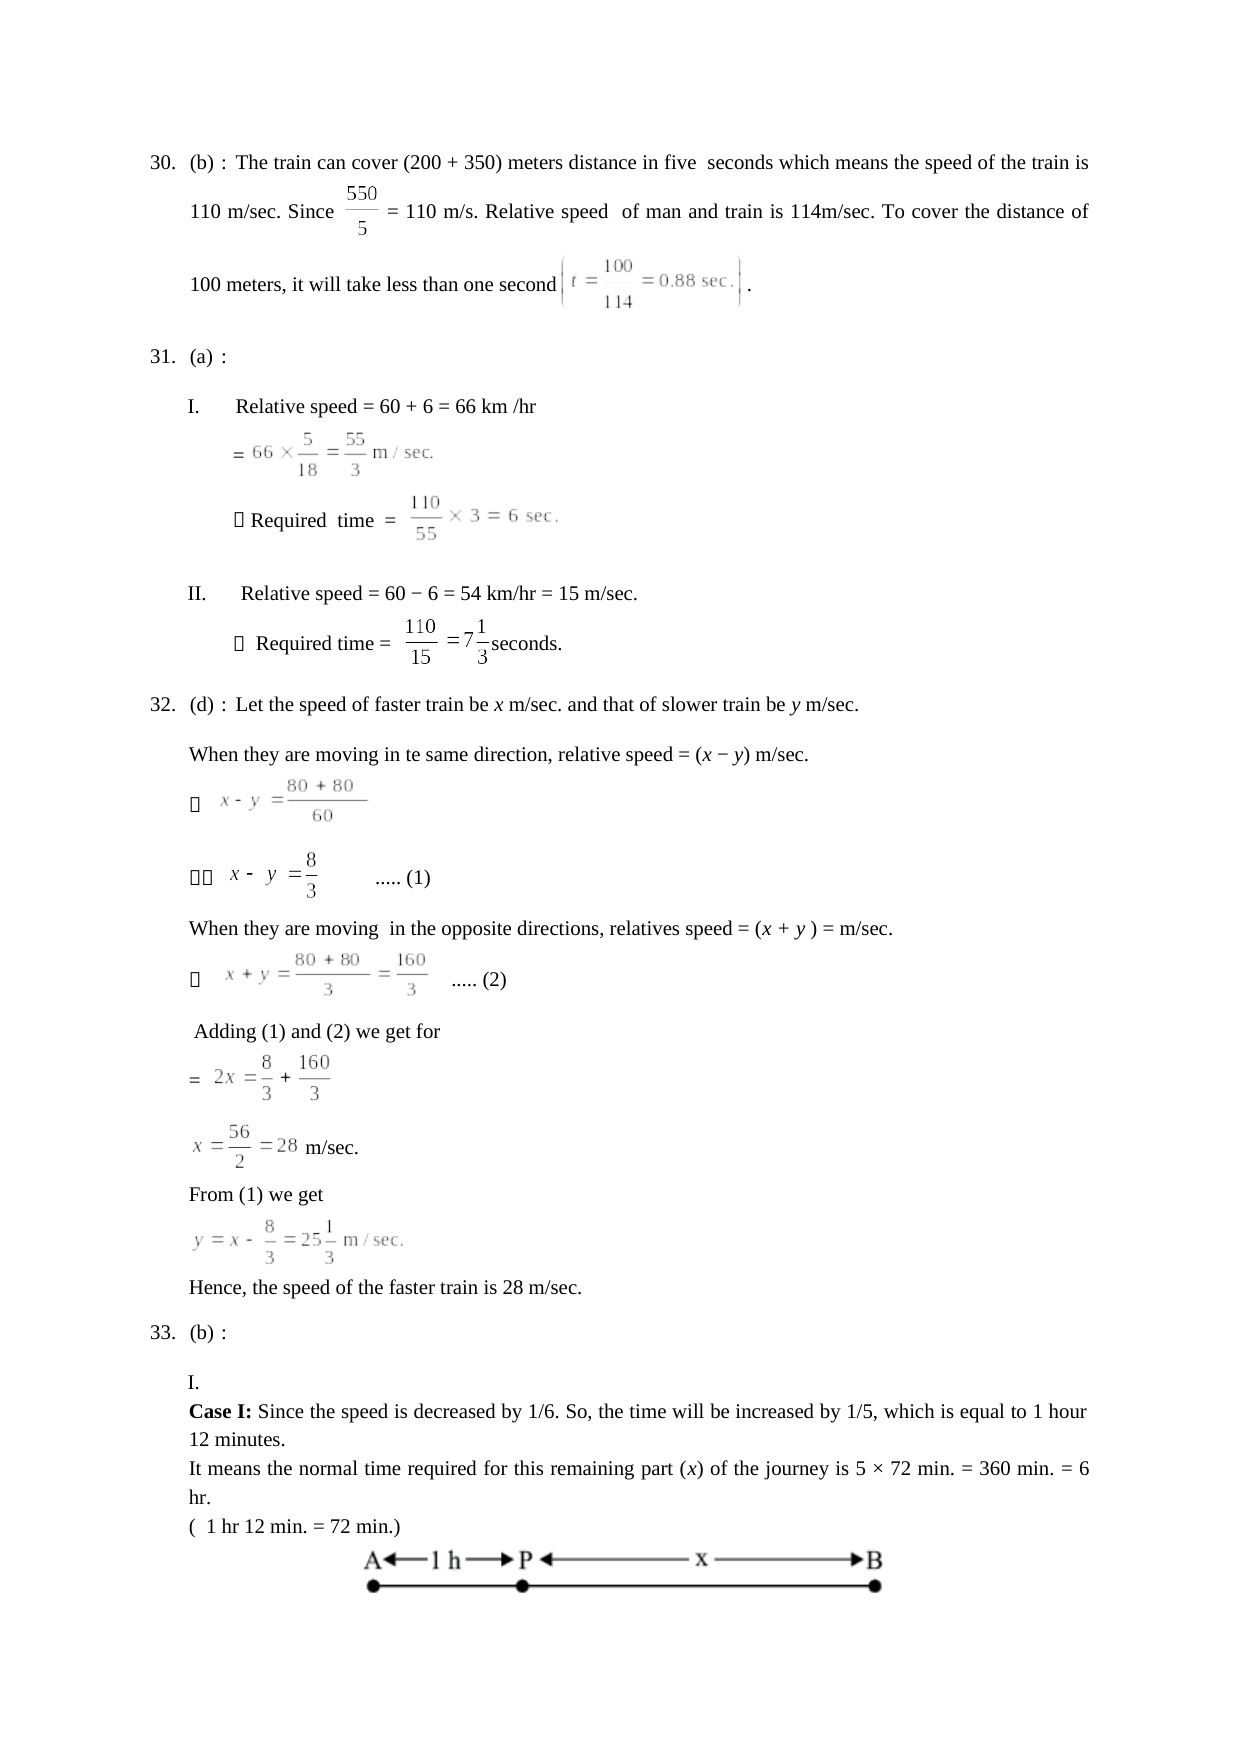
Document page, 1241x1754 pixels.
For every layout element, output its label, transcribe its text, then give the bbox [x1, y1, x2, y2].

text 33. (b) : [150, 1320, 1090, 1344]
text I. Relative speed = 60 + 6 = 66 km /hr [187, 394, 1090, 418]
text 31. (a) : [150, 344, 1090, 368]
text I. [187, 1370, 1090, 1394]
text 32. (d) : Let the speed of faster train be x m/sec. and that of slower train be y m/sec. [150, 692, 1090, 716]
text  Required time = [233, 487, 1090, 552]
text ( 1 hr 12 min. = 72 min.) [188, 1514, 1090, 1538]
text When they are moving in te same direction, relative speed = (x − y) m/sec. [188, 741, 1090, 766]
text  ..... (2) [188, 944, 1090, 1013]
text = [188, 1048, 1090, 1112]
text II. Relative speed = 60 − 6 = 54 km/hr = 15 m/sec. [187, 581, 1090, 605]
text When they are moving in the opposite directions, relatives speed = (x + y ) = m/sec. [188, 916, 1090, 940]
text  [188, 770, 1090, 839]
text Hence, the speed of the faster train is 28 m/sec. [188, 1275, 1090, 1299]
text Case I: Since the speed is decreased by 1/6. So, the time will be increased by 1/5, which is equal to 1 hour 12 minutes. [188, 1398, 1090, 1451]
picture [356, 1542, 885, 1601]
text  ..... (1) [188, 844, 1090, 910]
text From (1) we get [188, 1182, 1090, 1206]
text m/sec. [188, 1116, 1090, 1177]
text = [233, 423, 1090, 487]
text 30. (b) : The train can cover (200 + 350) meters distance in five seconds which means the speed of the train is 110 m/sec. Since = 110 m/s. Relative speed of man and train is 114m/sec. To cover the distance of 100 meters, it will take less than one second. [150, 150, 1090, 319]
text  Required time = seconds. [233, 610, 1090, 676]
text Adding (1) and (2) we get for [188, 1019, 1090, 1043]
text It means the normal time required for this remaining part (x) of the journey is 5 × 72 min. = 360 min. = 6 hr. [188, 1456, 1090, 1509]
